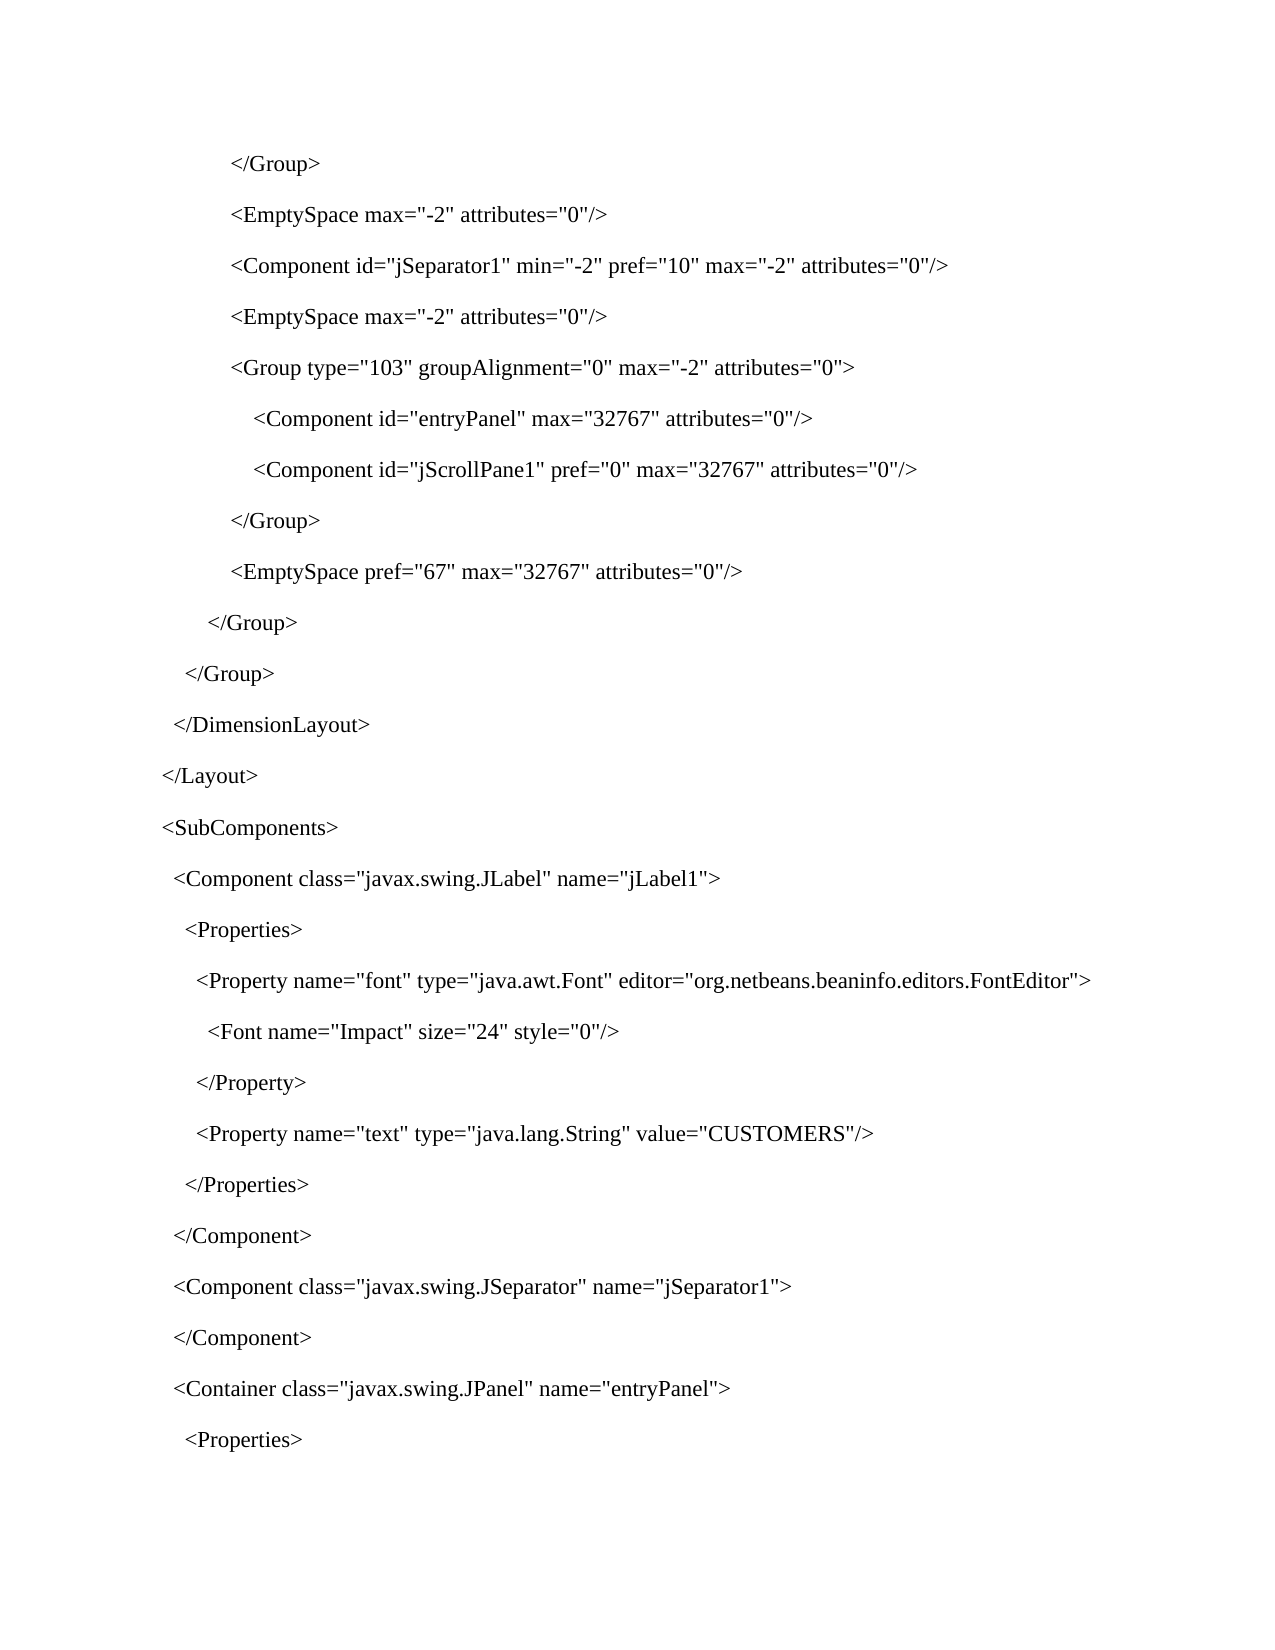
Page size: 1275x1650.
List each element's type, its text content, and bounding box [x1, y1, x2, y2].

text <Component id="jScrollPane1" pref="0" max="32767" attributes="0"/> [150, 456, 1125, 483]
text <Component class="javax.swing.JSeparator" name="jSeparator1"> [150, 1273, 1125, 1299]
text <SubComponents> [150, 813, 1125, 840]
text </Property> [150, 1069, 1125, 1095]
text </Group> [150, 507, 1125, 534]
text </Properties> [150, 1171, 1125, 1197]
text <Component id="jSeparator1" min="-2" pref="10" max="-2" attributes="0"/> [150, 252, 1125, 278]
text </Component> [150, 1324, 1125, 1350]
text <Property name="text" type="java.lang.String" value="CUSTOMERS"/> [150, 1120, 1125, 1146]
text <Group type="103" groupAlignment="0" max="-2" attributes="0"> [150, 354, 1125, 381]
text <EmptySpace max="-2" attributes="0"/> [150, 303, 1125, 329]
text <Component class="javax.swing.JLabel" name="jLabel1"> [150, 864, 1125, 891]
text </Group> [150, 660, 1125, 687]
text <EmptySpace max="-2" attributes="0"/> [150, 201, 1125, 227]
text </DimensionLayout> [150, 711, 1125, 738]
text </Component> [150, 1222, 1125, 1248]
text </Group> [150, 609, 1125, 636]
text <Container class="javax.swing.JPanel" name="entryPanel"> [150, 1375, 1125, 1401]
text <Properties> [150, 1426, 1125, 1452]
text <Property name="font" type="java.awt.Font" editor="org.netbeans.beaninfo.editors.FontEditor"> [150, 967, 1125, 993]
text <Properties> [150, 916, 1125, 942]
text <EmptySpace pref="67" max="32767" attributes="0"/> [150, 558, 1125, 585]
text </Group> [150, 150, 1125, 176]
text <Font name="Impact" size="24" style="0"/> [150, 1018, 1125, 1044]
text <Component id="entryPanel" max="32767" attributes="0"/> [150, 405, 1125, 432]
text </Layout> [150, 762, 1125, 789]
